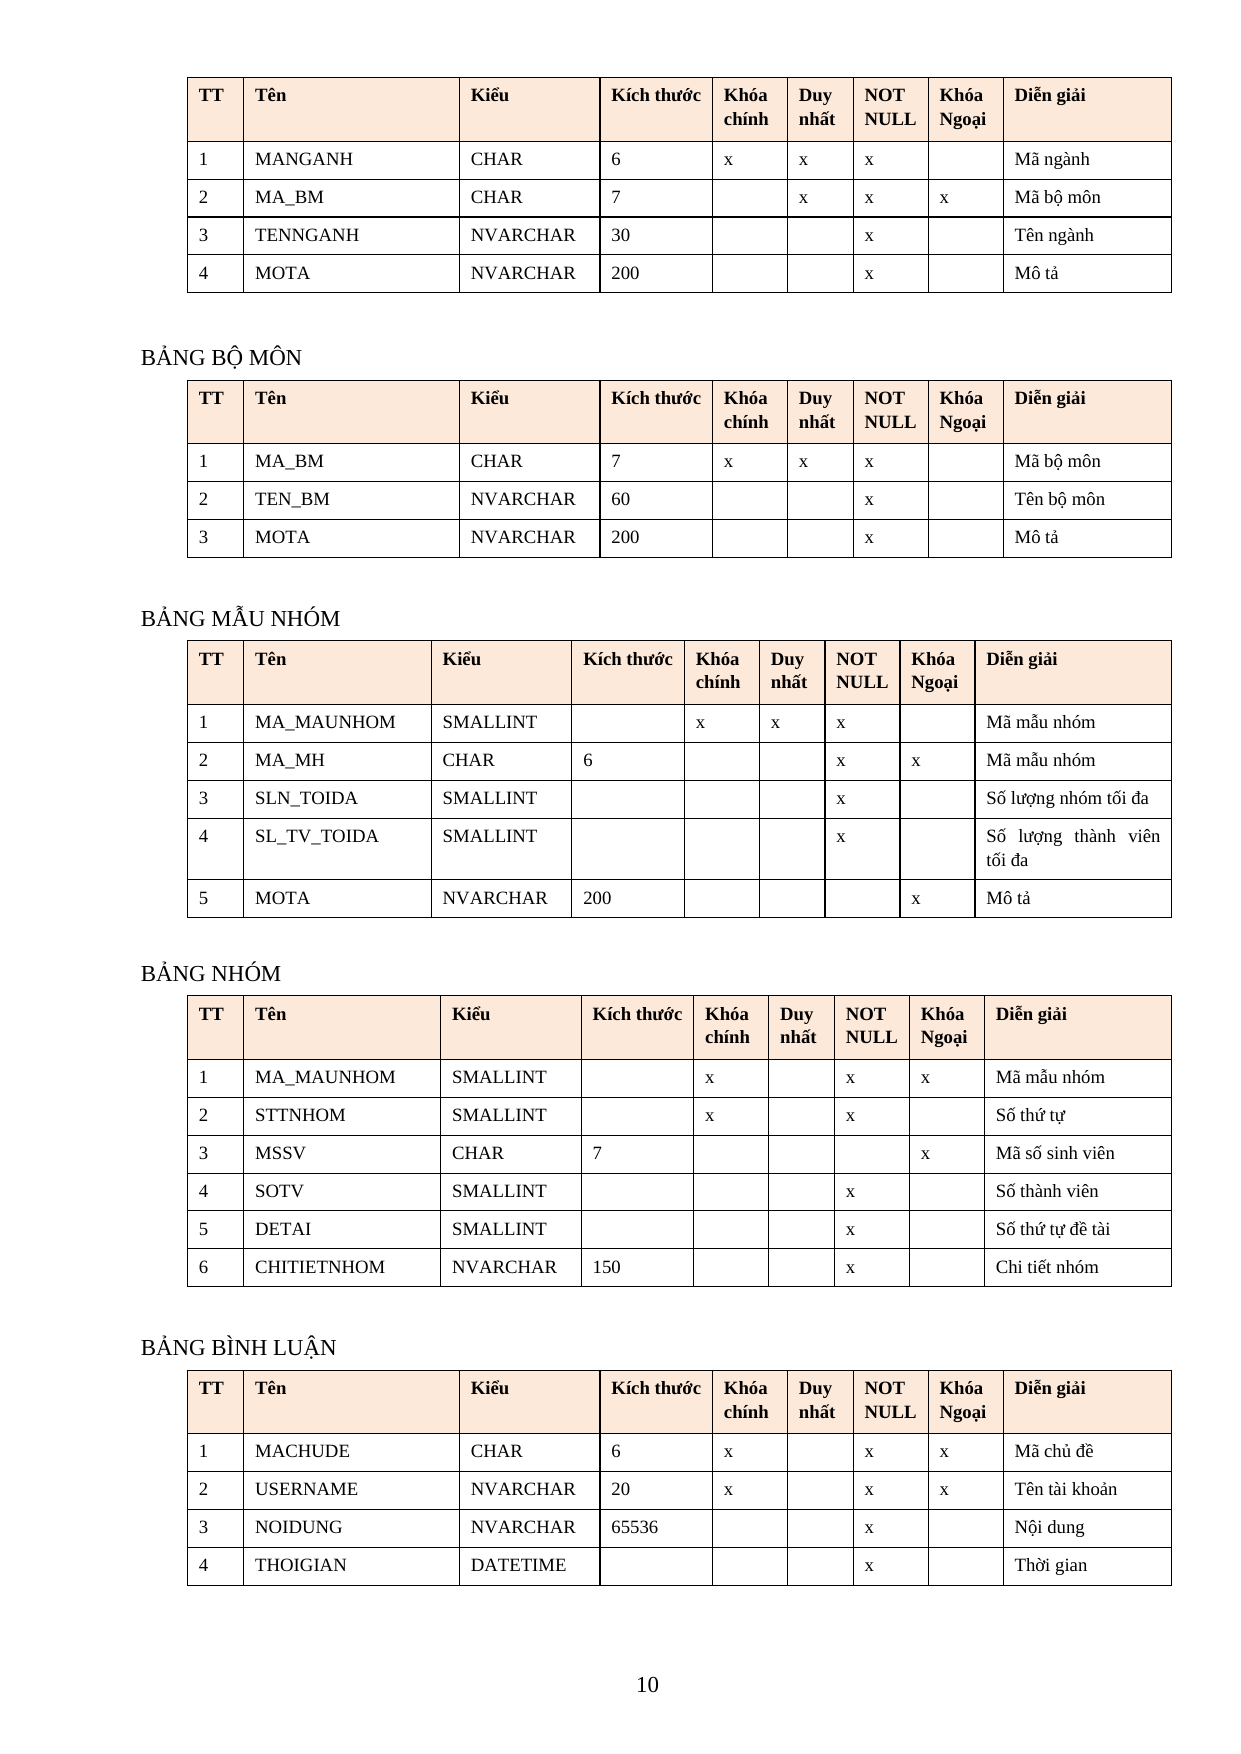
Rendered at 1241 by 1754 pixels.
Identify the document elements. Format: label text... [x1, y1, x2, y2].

table_cell CHAR [460, 444, 599, 481]
table_cell [929, 482, 1003, 519]
table_cell SMALLINT [432, 781, 571, 817]
table_cell [572, 781, 684, 817]
table_cell [929, 255, 1003, 292]
table_header TT [188, 1371, 243, 1433]
table_cell MACHUDE [244, 1434, 459, 1471]
table_cell [760, 880, 824, 917]
table_header Khóa chính [713, 78, 787, 141]
table_cell CHAR [432, 743, 571, 779]
table_cell [910, 1098, 984, 1134]
table_header NOT NULL [854, 1371, 928, 1433]
table_cell [582, 1211, 693, 1248]
table_cell NVARCHAR [460, 1510, 599, 1547]
table_cell NVARCHAR [460, 1472, 599, 1509]
table_cell [713, 1548, 787, 1585]
table_cell x [854, 180, 928, 216]
table_cell [769, 1136, 834, 1172]
table_cell 5 [188, 880, 243, 917]
table_cell 2 [188, 1098, 243, 1134]
table_cell Số thứ tự [985, 1098, 1171, 1134]
table_header Kích thước [601, 381, 712, 443]
table_header Tên [244, 641, 431, 704]
table_cell 1 [188, 705, 243, 742]
table_cell [694, 1249, 768, 1286]
table_cell [769, 1174, 834, 1210]
table_cell x [826, 819, 899, 879]
table_cell 7 [601, 180, 712, 216]
table_cell x [854, 1472, 928, 1509]
table_cell CHITIETNHOM [244, 1249, 440, 1286]
table_cell 2 [188, 482, 243, 519]
table_cell [685, 819, 759, 879]
table_cell SMALLINT [441, 1174, 581, 1210]
table_cell [713, 520, 787, 557]
table_cell x [835, 1098, 909, 1134]
table_cell 4 [188, 1548, 243, 1585]
table_cell MA_BM [244, 180, 459, 216]
table_cell [601, 1548, 712, 1585]
table_cell MA_MAUNHOM [244, 1060, 440, 1097]
table_cell Mã mẫu nhóm [985, 1060, 1171, 1097]
table_header Khóa chính [713, 1371, 787, 1433]
table_header Duy nhất [788, 1371, 853, 1433]
table_cell 1 [188, 142, 243, 178]
table_cell SMALLINT [432, 819, 571, 879]
table_cell [760, 743, 824, 779]
table_cell STTNHOM [244, 1098, 440, 1134]
text BẢNG NHÓM [141, 960, 1154, 986]
table_cell x [835, 1211, 909, 1248]
table_cell x [854, 142, 928, 178]
table_cell [760, 819, 824, 879]
table_cell [788, 520, 853, 557]
table_cell USERNAME [244, 1472, 459, 1509]
table_cell [769, 1249, 834, 1286]
table_cell [685, 781, 759, 817]
table_header Kiểu [432, 641, 571, 704]
table_cell x [854, 1548, 928, 1585]
table_cell NVARCHAR [441, 1249, 581, 1286]
table_cell 5 [188, 1211, 243, 1248]
table_cell x [854, 520, 928, 557]
table_cell x [854, 482, 928, 519]
table_cell [788, 255, 853, 292]
table_cell 1 [188, 1060, 243, 1097]
table_cell x [854, 1434, 928, 1471]
text BẢNG BỘ MÔN [141, 344, 1154, 371]
table_cell [713, 255, 787, 292]
table_header Diễn giải [1004, 381, 1171, 443]
table_header Tên [244, 1371, 459, 1433]
table_cell [713, 482, 787, 519]
table_cell x [835, 1060, 909, 1097]
table_cell [582, 1174, 693, 1210]
table_header Tên [244, 996, 440, 1059]
table_cell 4 [188, 1174, 243, 1210]
table_cell MANGANH [244, 142, 459, 178]
table_cell x [854, 1510, 928, 1547]
table_cell Mã chủ đề [1004, 1434, 1171, 1471]
table_cell 200 [572, 880, 684, 917]
table_cell CHAR [441, 1136, 581, 1172]
table_cell [685, 743, 759, 779]
table_cell MA_MAUNHOM [244, 705, 431, 742]
table_header Kiểu [460, 381, 599, 443]
table_cell x [685, 705, 759, 742]
table_cell 2 [188, 180, 243, 216]
table_cell 200 [601, 255, 712, 292]
table_cell x [788, 180, 853, 216]
table_cell x [901, 743, 974, 779]
table_cell 2 [188, 743, 243, 779]
table_cell NVARCHAR [432, 880, 571, 917]
table_cell Số thành viên [985, 1174, 1171, 1210]
table_cell x [826, 705, 899, 742]
table_cell Tên ngành [1004, 218, 1171, 254]
table_cell 7 [601, 444, 712, 481]
table_cell 65536 [601, 1510, 712, 1547]
table_cell [835, 1136, 909, 1172]
table_header Diễn giải [985, 996, 1171, 1059]
table_header Khóa chính [685, 641, 759, 704]
table_cell x [713, 1434, 787, 1471]
table_header Duy nhất [788, 381, 853, 443]
table_header NOT NULL [835, 996, 909, 1059]
table_header Duy nhất [769, 996, 834, 1059]
table_cell 30 [601, 218, 712, 254]
table_cell Mã mẫu nhóm [976, 743, 1171, 779]
table_cell [929, 1548, 1003, 1585]
table_cell [685, 880, 759, 917]
table_cell x [854, 218, 928, 254]
table_header Tên [244, 78, 459, 141]
table_header NOT NULL [854, 381, 928, 443]
table_cell NOIDUNG [244, 1510, 459, 1547]
table_cell CHAR [460, 142, 599, 178]
table_cell 4 [188, 819, 243, 879]
table_header Khóa chính [713, 381, 787, 443]
table_cell 150 [582, 1249, 693, 1286]
table_cell 6 [601, 1434, 712, 1471]
table_header Diễn giải [1004, 78, 1171, 141]
table_cell [910, 1211, 984, 1248]
table_cell [572, 705, 684, 742]
table_cell 6 [572, 743, 684, 779]
table_cell [582, 1060, 693, 1097]
table_header Khóa Ngoại [929, 78, 1003, 141]
table_cell SOTV [244, 1174, 440, 1210]
table_cell SMALLINT [432, 705, 571, 742]
table_cell Mô tả [1004, 520, 1171, 557]
table_cell SLN_TOIDA [244, 781, 431, 817]
table_cell x [694, 1060, 768, 1097]
table_cell [713, 1510, 787, 1547]
table_cell SMALLINT [441, 1098, 581, 1134]
table_cell x [854, 444, 928, 481]
table_header Duy nhất [788, 78, 853, 141]
table_cell Chi tiết nhóm [985, 1249, 1171, 1286]
table_header Khóa Ngoại [901, 641, 974, 704]
table_cell TENNGANH [244, 218, 459, 254]
table_header TT [188, 381, 243, 443]
table_cell x [788, 142, 853, 178]
table_cell x [713, 444, 787, 481]
table_cell TEN_BM [244, 482, 459, 519]
table_cell 6 [188, 1249, 243, 1286]
table_header TT [188, 641, 243, 704]
table_cell Mã ngành [1004, 142, 1171, 178]
table_cell [694, 1136, 768, 1172]
table_cell [713, 218, 787, 254]
table_header Kích thước [601, 1371, 712, 1433]
table_cell NVARCHAR [460, 520, 599, 557]
table_cell 1 [188, 444, 243, 481]
table_cell MOTA [244, 520, 459, 557]
table_cell 3 [188, 1136, 243, 1172]
table_cell [826, 880, 899, 917]
table_cell Số lượng nhóm tối đa [976, 781, 1171, 817]
text BẢNG BÌNH LUẬN [141, 1334, 1154, 1361]
table_cell [910, 1174, 984, 1210]
table_cell 60 [601, 482, 712, 519]
table_cell MOTA [244, 255, 459, 292]
table_cell Số thứ tự đề tài [985, 1211, 1171, 1248]
table_cell MOTA [244, 880, 431, 917]
table_cell Thời gian [1004, 1548, 1171, 1585]
table_cell [901, 819, 974, 879]
table_cell DATETIME [460, 1548, 599, 1585]
table_cell Nội dung [1004, 1510, 1171, 1547]
table_cell Số lượng thành viên tối đa [976, 819, 1171, 879]
table_cell [910, 1249, 984, 1286]
table_cell [901, 705, 974, 742]
table_cell x [835, 1174, 909, 1210]
table_cell 6 [601, 142, 712, 178]
table_cell THOIGIAN [244, 1548, 459, 1585]
table_header Kiểu [460, 1371, 599, 1433]
table_cell DETAI [244, 1211, 440, 1248]
table_cell x [760, 705, 824, 742]
table_cell 3 [188, 1510, 243, 1547]
table_cell Tên bộ môn [1004, 482, 1171, 519]
table_header NOT NULL [854, 78, 928, 141]
table_cell [582, 1098, 693, 1134]
table_cell [760, 781, 824, 817]
table_header Tên [244, 381, 459, 443]
table_cell x [788, 444, 853, 481]
table_cell 4 [188, 255, 243, 292]
table_header Khóa Ngoại [929, 1371, 1003, 1433]
table_header Kiểu [441, 996, 581, 1059]
table_cell x [826, 781, 899, 817]
table_cell x [713, 1472, 787, 1509]
text BẢNG MẪU NHÓM [141, 605, 1154, 631]
table_header TT [188, 78, 243, 141]
table_header Kích thước [582, 996, 693, 1059]
table_cell 200 [601, 520, 712, 557]
table_cell [788, 1472, 853, 1509]
table_cell SL_TV_TOIDA [244, 819, 431, 879]
table_cell [929, 444, 1003, 481]
table_header Kiểu [460, 78, 599, 141]
table_cell x [826, 743, 899, 779]
table_cell SMALLINT [441, 1060, 581, 1097]
table_cell NVARCHAR [460, 218, 599, 254]
table_cell [788, 218, 853, 254]
table_cell CHAR [460, 1434, 599, 1471]
table_cell x [929, 180, 1003, 216]
table_header Khóa Ngoại [929, 381, 1003, 443]
table_cell [929, 1510, 1003, 1547]
table_cell [929, 218, 1003, 254]
table_cell Mã bộ môn [1004, 180, 1171, 216]
table_cell 1 [188, 1434, 243, 1471]
table_cell Mô tả [1004, 255, 1171, 292]
table_cell [769, 1098, 834, 1134]
table_header Khóa chính [694, 996, 768, 1059]
table_cell [929, 142, 1003, 178]
table_cell Mô tả [976, 880, 1171, 917]
table_header TT [188, 996, 243, 1059]
table_cell SMALLINT [441, 1211, 581, 1248]
table_cell 7 [582, 1136, 693, 1172]
table_cell [572, 819, 684, 879]
table_cell NVARCHAR [460, 482, 599, 519]
table_cell 3 [188, 218, 243, 254]
table_cell x [854, 255, 928, 292]
table_cell [788, 482, 853, 519]
table_cell [694, 1211, 768, 1248]
table_cell CHAR [460, 180, 599, 216]
table_cell MSSV [244, 1136, 440, 1172]
table_cell MA_MH [244, 743, 431, 779]
table_cell x [910, 1136, 984, 1172]
table_cell [769, 1060, 834, 1097]
table_header Diễn giải [1004, 1371, 1171, 1433]
table_cell x [713, 142, 787, 178]
table_cell MA_BM [244, 444, 459, 481]
table_header Khóa Ngoại [910, 996, 984, 1059]
table_cell x [694, 1098, 768, 1134]
table_cell Tên tài khoản [1004, 1472, 1171, 1509]
table_header NOT NULL [826, 641, 899, 704]
table_header Kích thước [572, 641, 684, 704]
table_header Kích thước [601, 78, 712, 141]
table_cell 2 [188, 1472, 243, 1509]
table_cell NVARCHAR [460, 255, 599, 292]
table_cell [788, 1510, 853, 1547]
table_cell Mã số sinh viên [985, 1136, 1171, 1172]
table_cell x [929, 1472, 1003, 1509]
table_cell [769, 1211, 834, 1248]
table_header Duy nhất [760, 641, 824, 704]
table_cell x [835, 1249, 909, 1286]
table_cell 20 [601, 1472, 712, 1509]
table_cell [694, 1174, 768, 1210]
table_header Diễn giải [976, 641, 1171, 704]
table_cell Mã bộ môn [1004, 444, 1171, 481]
table_cell Mã mẫu nhóm [976, 705, 1171, 742]
table_cell x [901, 880, 974, 917]
table_cell [929, 520, 1003, 557]
table_cell x [929, 1434, 1003, 1471]
table_cell [788, 1548, 853, 1585]
table_cell 3 [188, 781, 243, 817]
table_cell 3 [188, 520, 243, 557]
table_cell [901, 781, 974, 817]
table_cell [788, 1434, 853, 1471]
table_cell [713, 180, 787, 216]
table_cell x [910, 1060, 984, 1097]
